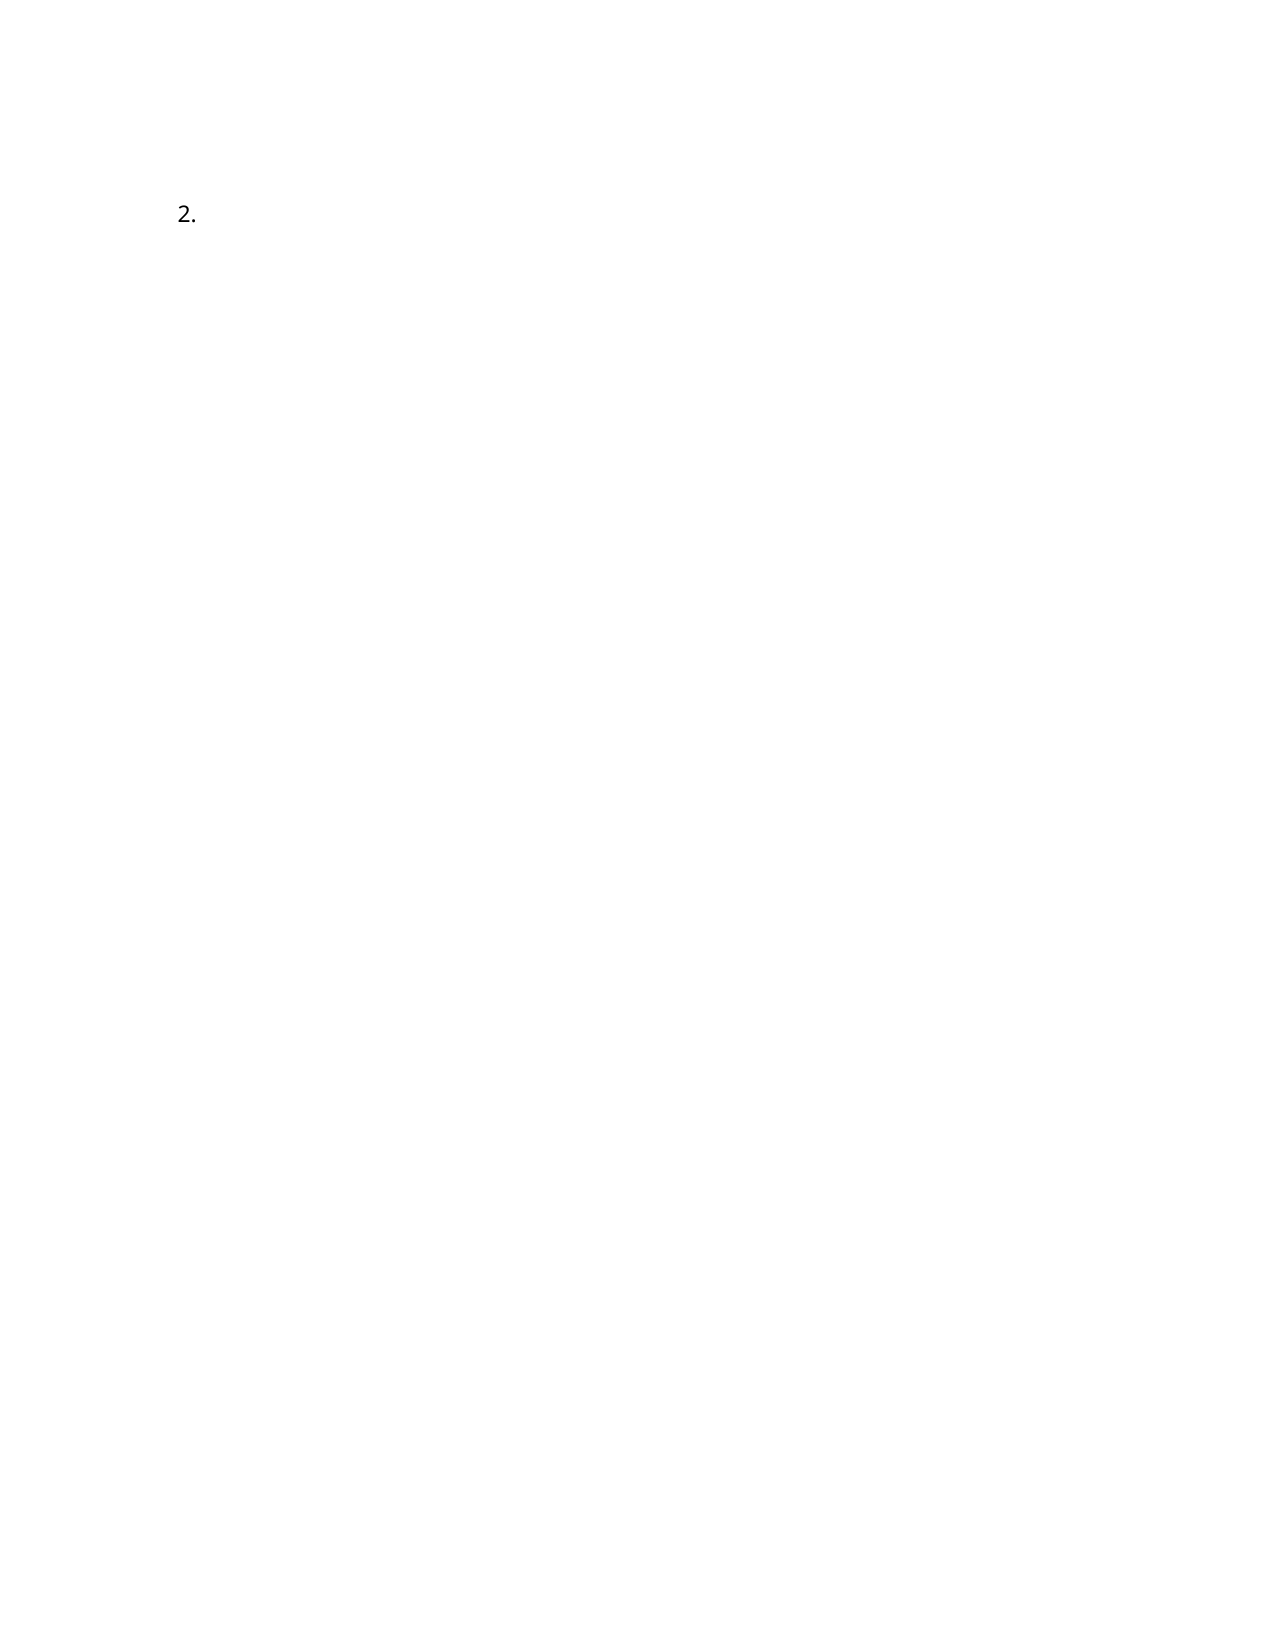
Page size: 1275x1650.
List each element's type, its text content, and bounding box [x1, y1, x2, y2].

text 2. [177, 198, 1098, 229]
